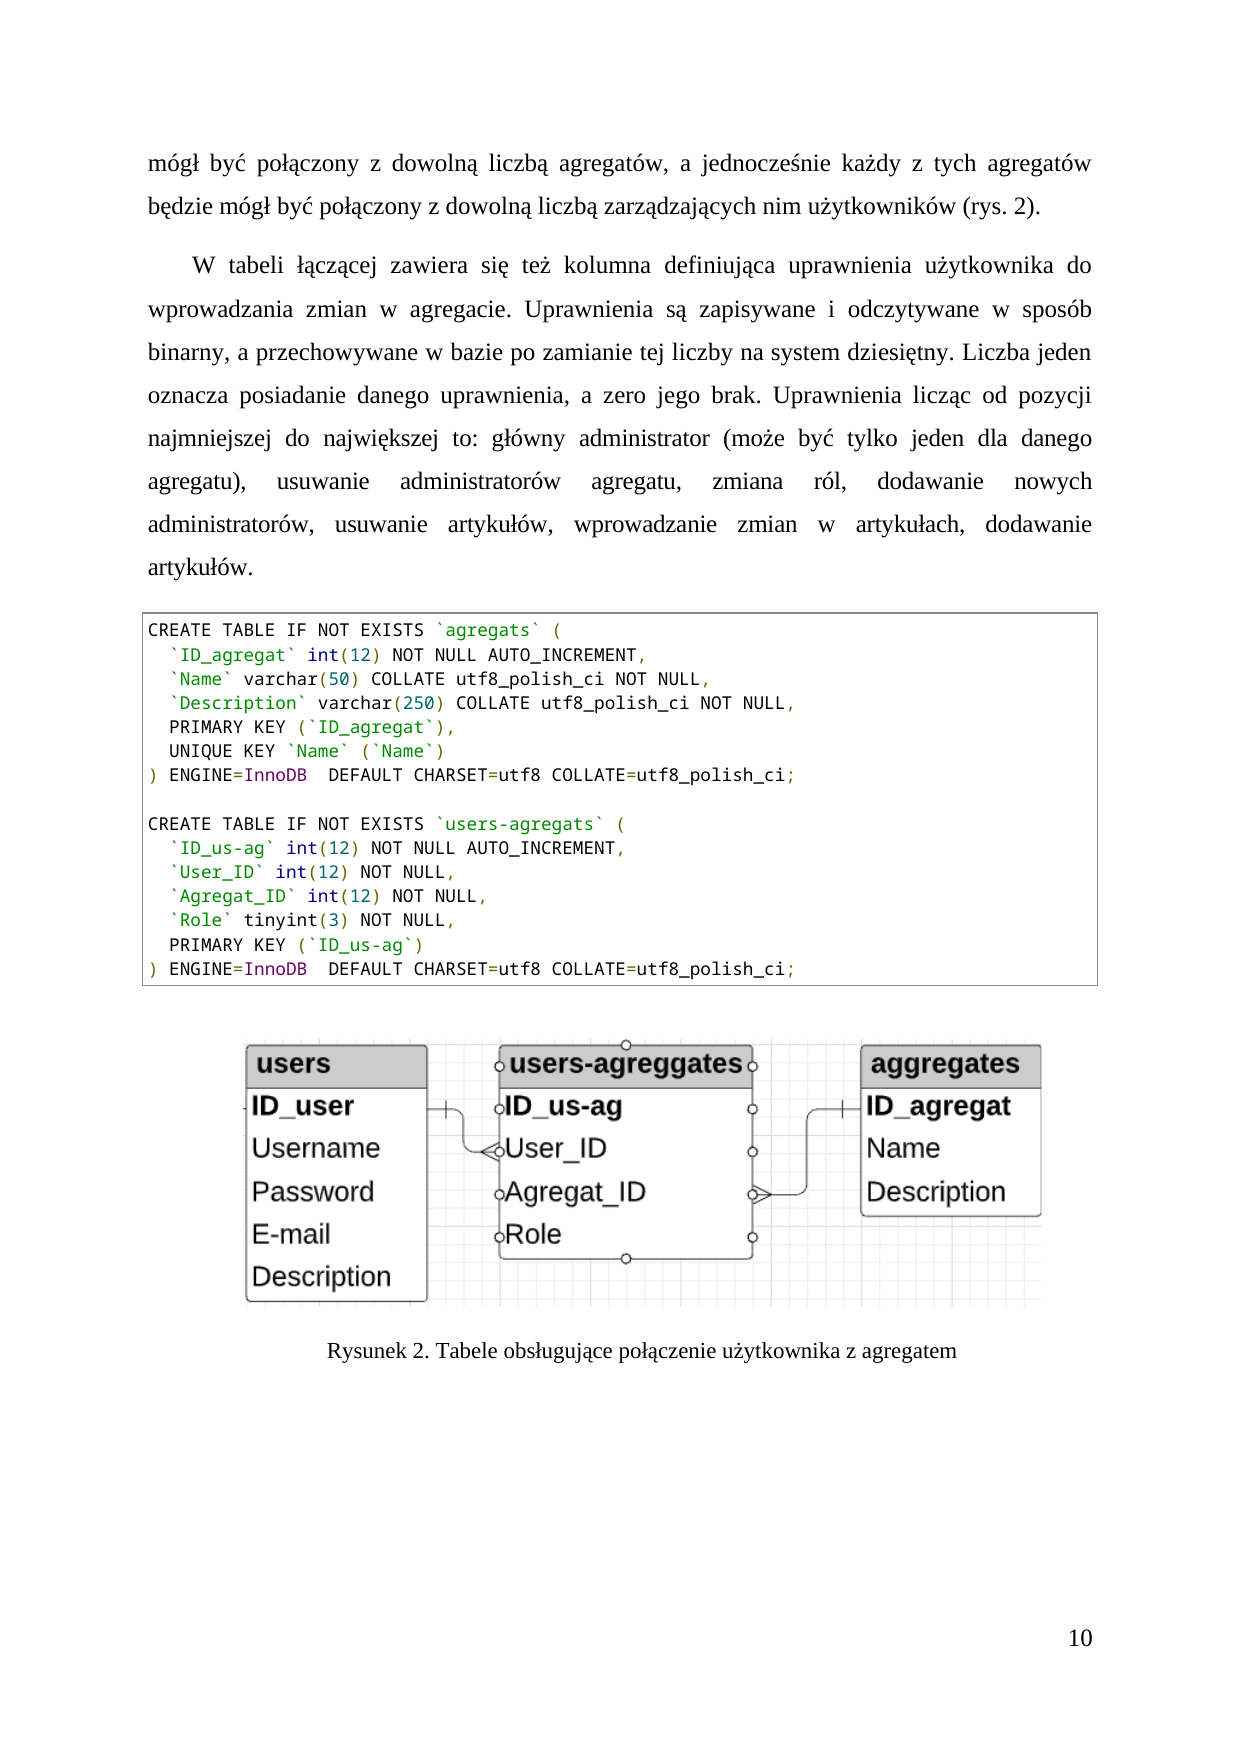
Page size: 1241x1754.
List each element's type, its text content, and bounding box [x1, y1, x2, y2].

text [148, 148, 1093, 219]
text `ID_us-ag` int(12) NOT NULL AUTO_INCREMENT, [148, 835, 1093, 859]
text `Role` tinyint(3) NOT NULL, [148, 908, 1093, 932]
text `User_ID` int(12) NOT NULL, [148, 859, 1093, 884]
text PRIMARY KEY (`ID_agregat`), [148, 714, 1093, 739]
text W tabeli łączącej zawiera się też kolumna definiująca uprawnienia użytkownika do wprowadzania zmian w agregacie. Uprawnienia są zapisywane i odczytywane w sposób binarny, a przechowywane w bazie po zamianie tej liczby na system dziesiętny. Liczba jeden oznacza posiadanie danego uprawnienia, a zero jego brak. Uprawnienia licząc od pozycji najmniejszej do największej to: główny administrator (może być tylko jeden dla danego agregatu), usuwanie administratorów agregatu, zmiana ról, dodawanie nowych administratorów, usuwanie artykułów, wprowadzanie zmian w artykułach, dodawanie artykułów. [148, 251, 1093, 581]
text ) ENGINE=InnoDB DEFAULT CHARSET=utf8 COLLATE=utf8_polish_ci; [148, 763, 1093, 787]
text `ID_agregat` int(12) NOT NULL AUTO_INCREMENT, [148, 642, 1093, 666]
text CREATE TABLE IF NOT EXISTS `users-agregats` ( [148, 811, 1093, 835]
text `Agregat_ID` int(12) NOT NULL, [148, 884, 1093, 908]
text `Name` varchar(50) COLLATE utf8_polish_ci NOT NULL, [148, 666, 1093, 690]
text ) ENGINE=InnoDB DEFAULT CHARSET=utf8 COLLATE=utf8_polish_ci; [143, 951, 1097, 985]
text `Description` varchar(250) COLLATE utf8_polish_ci NOT NULL, [148, 690, 1093, 714]
text CREATE TABLE IF NOT EXISTS `agregats` ( [143, 614, 1097, 642]
text PRIMARY KEY (`ID_us-ag`) [148, 932, 1093, 951]
picture [243, 1039, 1042, 1307]
text UNIQUE KEY `Name` (`Name`) [148, 739, 1093, 763]
